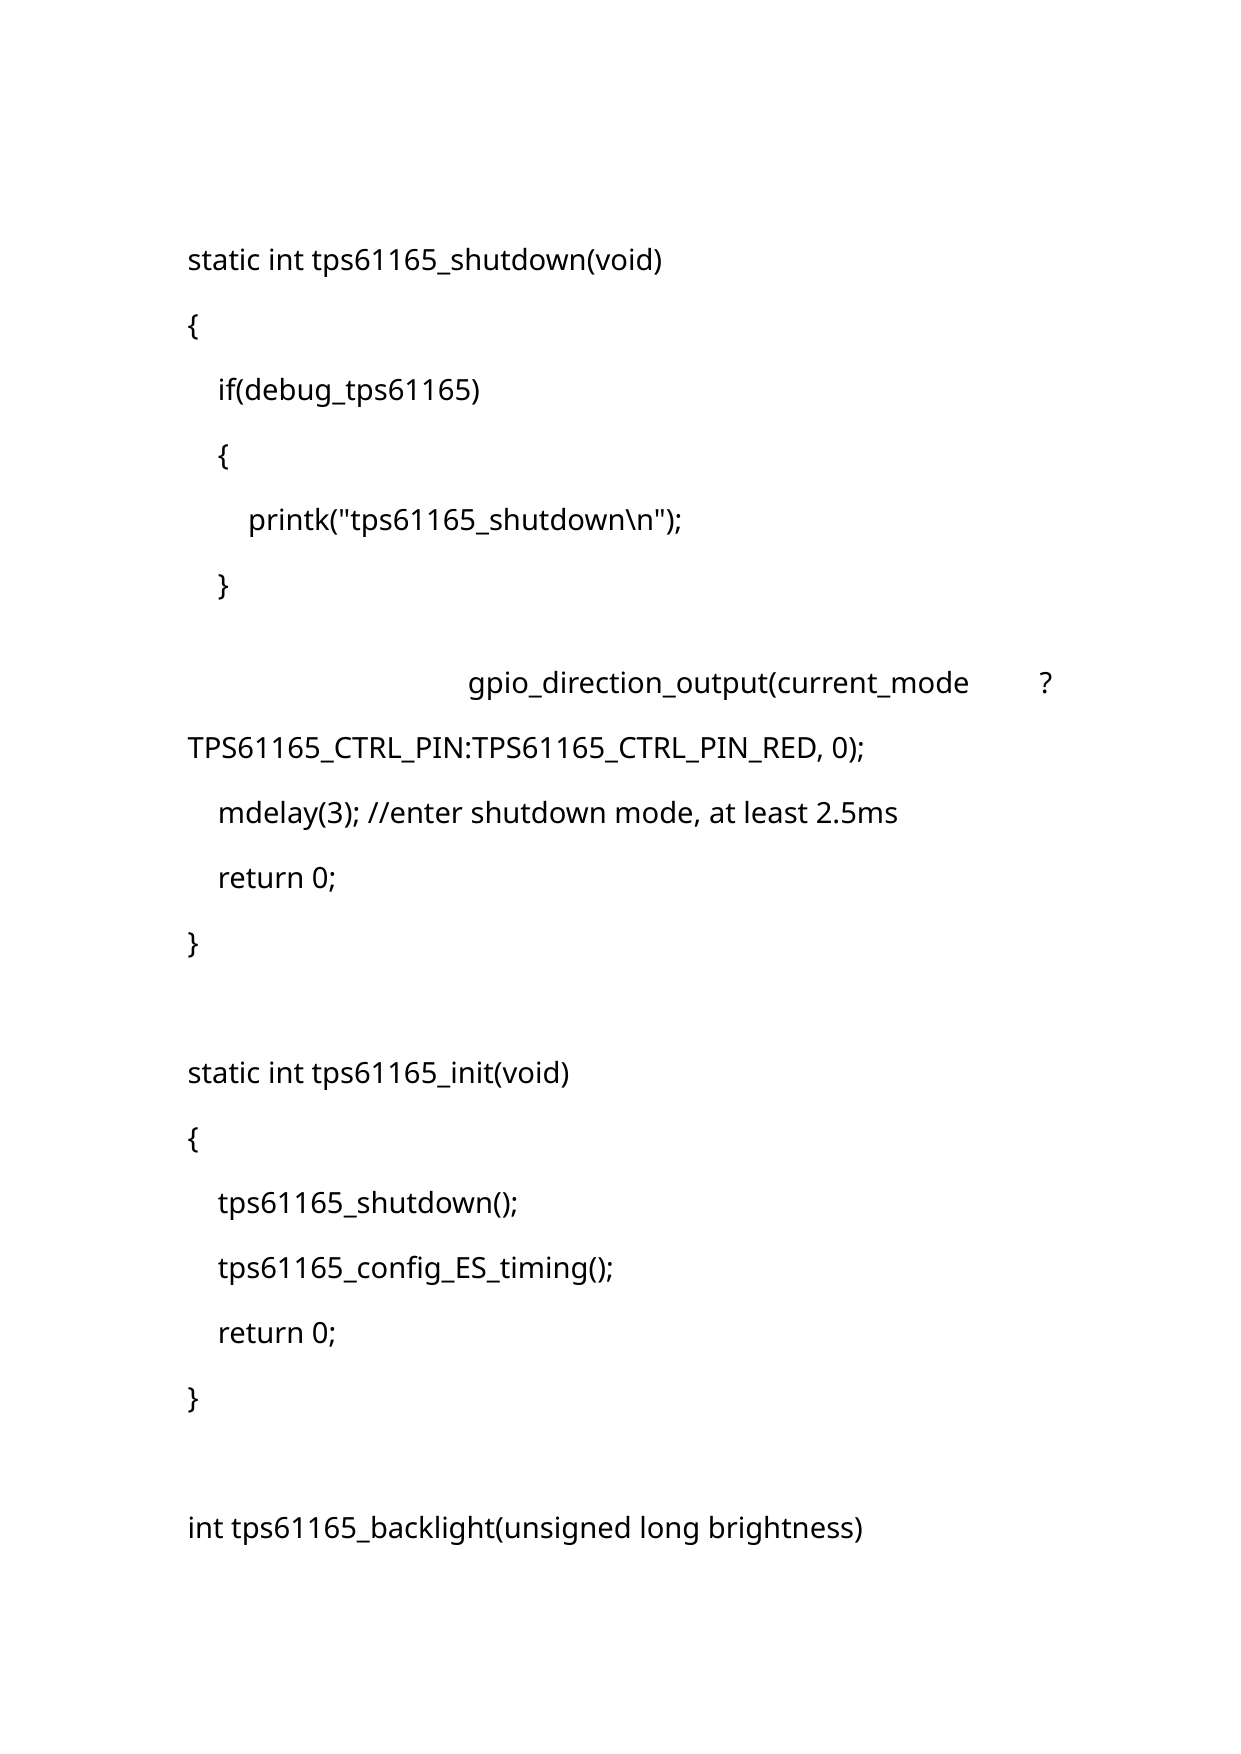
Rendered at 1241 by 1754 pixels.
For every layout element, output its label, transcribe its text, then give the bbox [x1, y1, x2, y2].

text tps61165_shutdown(); [187, 1169, 1053, 1234]
text if(debug_tps61165) [187, 357, 1053, 422]
text static int tps61165_shutdown(void) [187, 227, 1053, 292]
text static int tps61165_init(void) [187, 1039, 1053, 1104]
text } [187, 1364, 1053, 1429]
text int tps61165_backlight(unsigned long brightness) [187, 1494, 1053, 1559]
text printk("tps61165_shutdown\n"); [187, 487, 1053, 552]
text return 0; [187, 1299, 1053, 1364]
text tps61165_config_ES_timing(); [187, 1234, 1053, 1299]
text return 0; [187, 844, 1053, 909]
text { [187, 422, 1053, 487]
text { [187, 1104, 1053, 1169]
text gpio_direction_output(current_mode ? TPS61165_CTRL_PIN:TPS61165_CTRL_PIN_RED, 0); [187, 649, 1053, 779]
text { [187, 292, 1053, 357]
text mdelay(3); //enter shutdown mode, at least 2.5ms [187, 779, 1053, 844]
text } [187, 909, 1053, 974]
text } [187, 552, 1053, 617]
